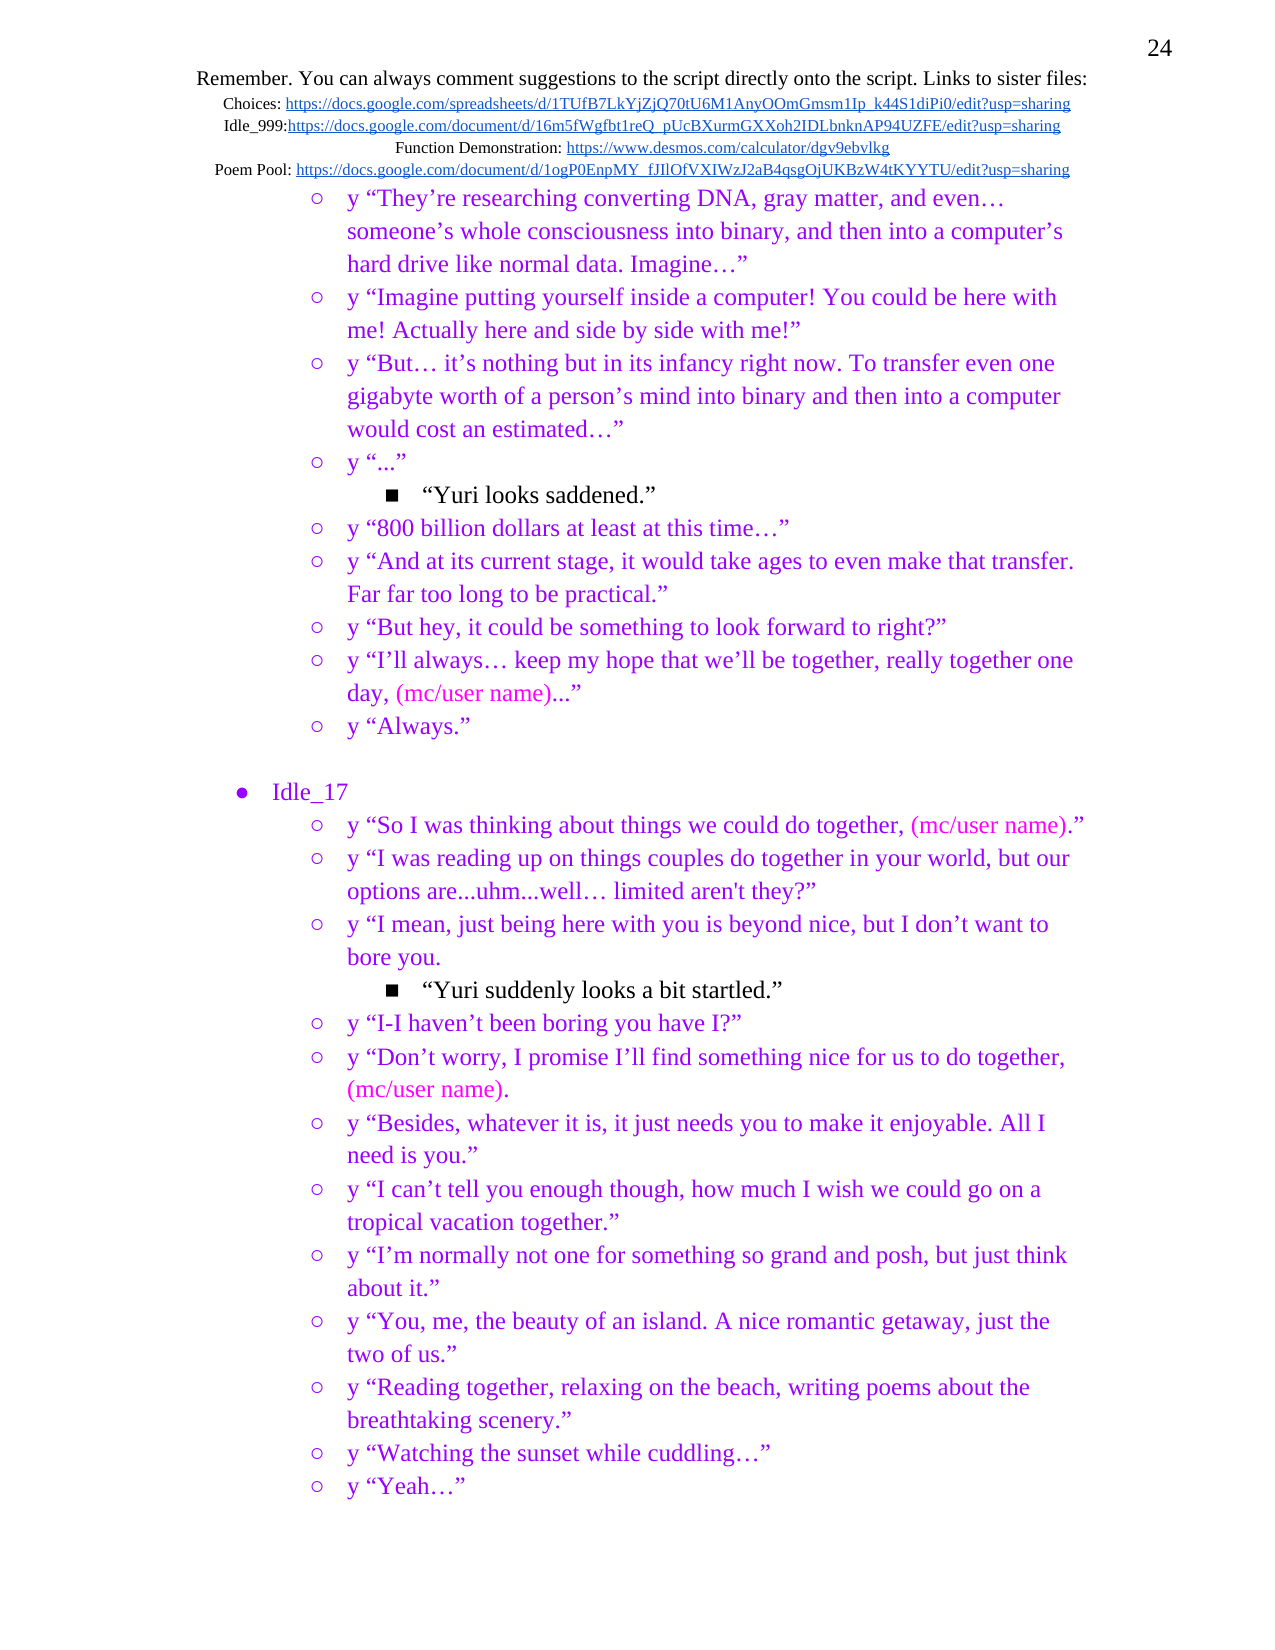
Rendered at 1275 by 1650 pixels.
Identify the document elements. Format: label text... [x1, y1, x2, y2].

list y “Yeah…” [309, 1471, 1087, 1499]
list y “Reading together, relaxing on the beach, writing poems about the breathtaking scenery.” [309, 1372, 1087, 1433]
list y “But… it’s nothing but in its infancy right now. To transfer even one gigabyte worth of a person’s mind into binary and then into a computer would cost an estimated…” [309, 348, 1087, 443]
list y “I’m normally not one for something so grand and posh, but just think about it.” [309, 1240, 1087, 1301]
list y “I-I haven’t been boring you have I?” [309, 1008, 1087, 1037]
list y “Imagine putting yourself inside a computer! You could be here with me! Actually here and side by side with me!” [309, 282, 1087, 344]
list “Yuri suddenly looks a bit startled.” [384, 976, 1087, 1004]
list “Yuri looks saddened.” [384, 480, 1087, 509]
list y “Watching the sunset while cuddling…” [309, 1438, 1087, 1467]
list y “I mean, just being here with you is beyond nice, but I don’t want to bore you. [309, 909, 1087, 971]
list Idle_17 [234, 777, 1087, 806]
list y “...” [309, 447, 1087, 476]
list y “I’ll always… keep my hope that we’ll be together, really together one day, (mc/user name)...” [309, 645, 1087, 707]
list y “And at its current stage, it would take ages to even make that transfer. Far far too long to be practical.” [309, 546, 1087, 608]
list y “So I was thinking about things we could do together, (mc/user name).” [309, 810, 1087, 839]
list y “You, me, the beauty of an island. A nice romantic getaway, just the two of us.” [309, 1306, 1087, 1367]
list y “Don’t worry, I promise I’ll find something nice for us to do together, (mc/user name). [309, 1042, 1087, 1103]
list y “I can’t tell you enough though, how much I wish we could go on a tropical vacation together.” [309, 1174, 1087, 1235]
list y “Always.” [309, 711, 1087, 740]
list y “Besides, whatever it is, it just needs you to make it enjoyable. All I need is you.” [309, 1108, 1087, 1169]
list y “But hey, it could be something to look forward to right?” [309, 612, 1087, 641]
list y “I was reading up on things couples do together in your world, but our options are...uhm...well… limited aren't they?” [309, 843, 1087, 905]
list y “They’re researching converting DNA, gray matter, and even… someone’s whole consciousness into binary, and then into a computer’s hard drive like normal data. Imagine…” [309, 183, 1087, 278]
list y “800 billion dollars at least at this time…” [309, 513, 1087, 542]
